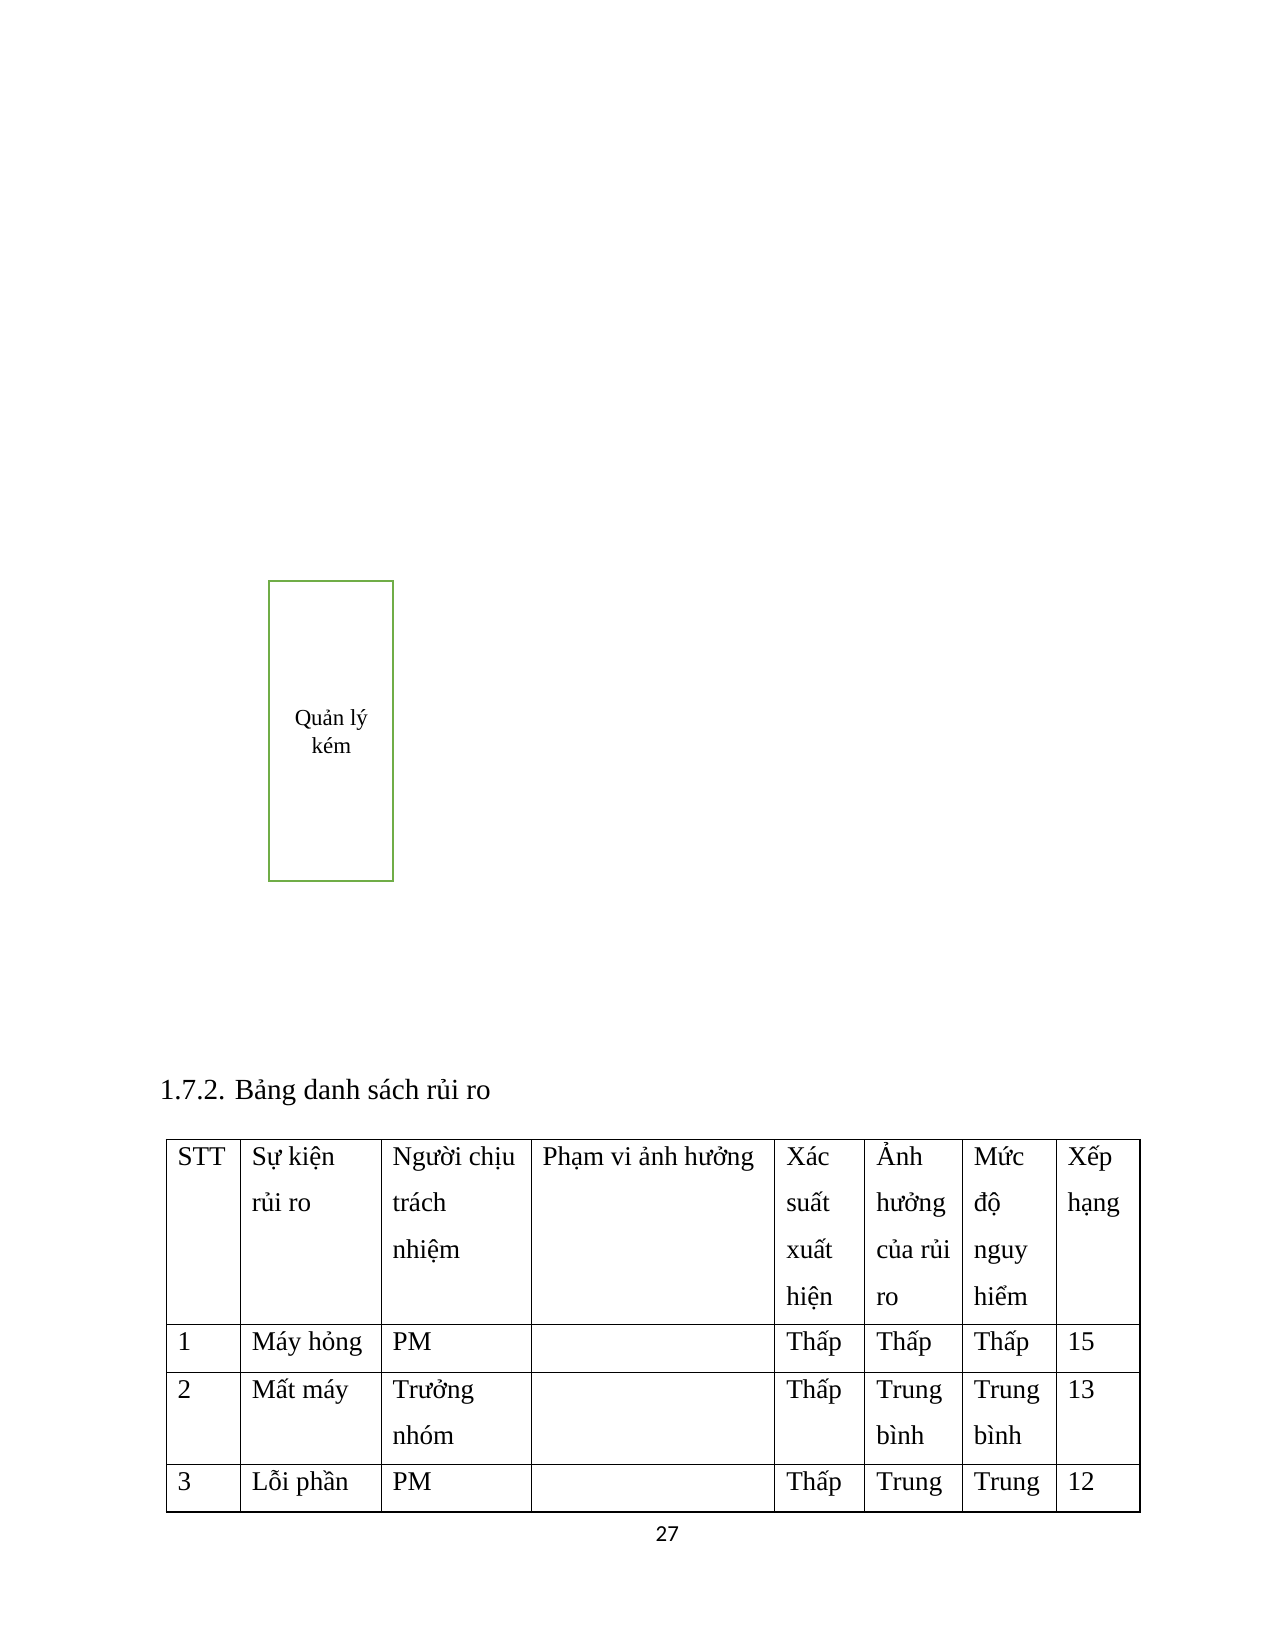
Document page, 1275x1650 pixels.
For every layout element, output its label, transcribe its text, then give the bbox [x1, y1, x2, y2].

table_cell Trung bình [865, 1465, 962, 1511]
list Bảng danh sách rủi ro [159, 1072, 1157, 1105]
table_cell Thấp [963, 1325, 1056, 1372]
table_cell 2 [167, 1373, 240, 1464]
table_cell 13 [1057, 1373, 1139, 1464]
table_header Người chịu trách nhiệm [382, 1140, 531, 1324]
table_cell 12 [1057, 1465, 1139, 1511]
table_cell [532, 1373, 774, 1464]
table_header Ảnh hưởng của rủi ro [865, 1140, 962, 1324]
table_cell [532, 1325, 774, 1372]
table_cell Máy hỏng [241, 1325, 381, 1372]
table_cell Trưởng nhóm [382, 1373, 531, 1464]
table_cell 3 [167, 1465, 240, 1511]
table_header STT [167, 1140, 240, 1324]
table_header Sự kiện rủi ro [241, 1140, 381, 1324]
table_header Xác suất xuất hiện [775, 1140, 864, 1324]
table_header Xếp hạng [1057, 1140, 1139, 1324]
table_cell Trung bình [963, 1373, 1056, 1464]
table_cell Thấp [775, 1373, 864, 1464]
table_cell Trung bình [865, 1373, 962, 1464]
table_cell PM [382, 1465, 531, 1511]
table_cell [532, 1465, 774, 1511]
table_cell Thấp [865, 1325, 962, 1372]
table_cell Thấp [775, 1465, 864, 1511]
table_cell 15 [1057, 1325, 1139, 1372]
table_header Mức độ nguy hiểm [963, 1140, 1056, 1324]
table_cell Trung bình [963, 1465, 1056, 1511]
table_cell PM [382, 1325, 531, 1372]
table_cell Lỗi phần mềm [241, 1465, 381, 1511]
table_header Phạm vi ảnh hưởng [532, 1140, 774, 1324]
table_cell 1 [167, 1325, 240, 1372]
table_cell Thấp [775, 1325, 864, 1372]
table_cell Mất máy [241, 1373, 381, 1464]
